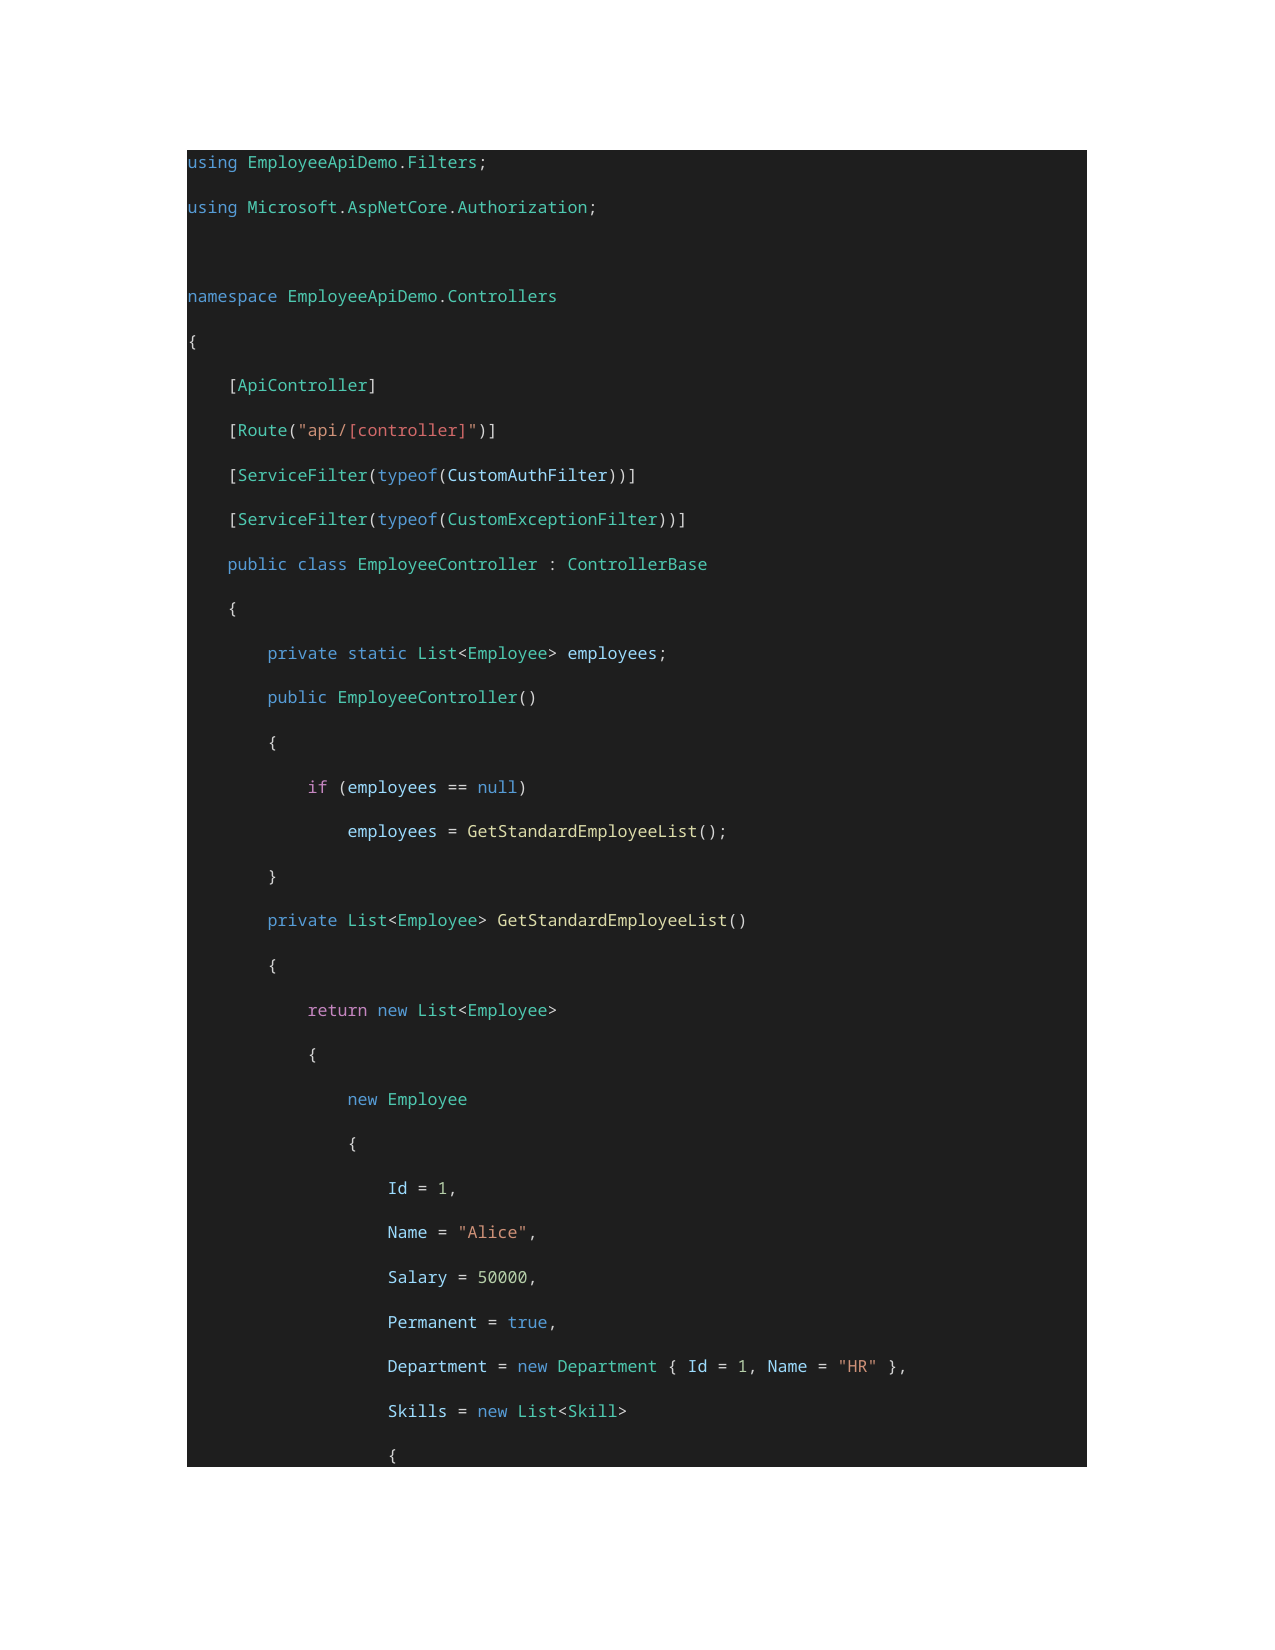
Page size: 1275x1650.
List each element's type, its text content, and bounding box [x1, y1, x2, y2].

text using Microsoft.AspNetCore.Authorization; [187, 194, 1087, 218]
text { [187, 952, 1087, 976]
text } [187, 863, 1087, 887]
text if (employees == null) [187, 774, 1087, 798]
text [ApiController] [187, 373, 1087, 397]
text public EmployeeController() [187, 685, 1087, 709]
text [ServiceFilter(typeof(CustomExceptionFilter))] [187, 507, 1087, 530]
text [Route("api/[controller]")] [187, 417, 1087, 441]
text { [187, 1131, 1087, 1154]
text new Employee [187, 1086, 1087, 1110]
text employees = GetStandardEmployeeList(); [187, 819, 1087, 842]
text return new List<Employee> [187, 997, 1087, 1021]
text using EmployeeApiDemo.Filters; [187, 150, 1087, 174]
text { [187, 596, 1087, 619]
text Department = new Department { Id = 1, Name = "HR" }, [187, 1354, 1087, 1377]
text [ServiceFilter(typeof(CustomAuthFilter))] [187, 462, 1087, 486]
text { [187, 1443, 1087, 1467]
text private List<Employee> GetStandardEmployeeList() [187, 908, 1087, 932]
text public class EmployeeController : ControllerBase [187, 551, 1087, 575]
text Salary = 50000, [187, 1264, 1087, 1288]
text Skills = new List<Skill> [187, 1398, 1087, 1422]
text Id = 1, [187, 1175, 1087, 1199]
text { [187, 729, 1087, 753]
text namespace EmployeeApiDemo.Controllers [187, 284, 1087, 307]
text Name = "Alice", [187, 1220, 1087, 1244]
text { [187, 328, 1087, 352]
text Permanent = true, [187, 1309, 1087, 1333]
text { [187, 1042, 1087, 1065]
text private static List<Employee> employees; [187, 640, 1087, 664]
